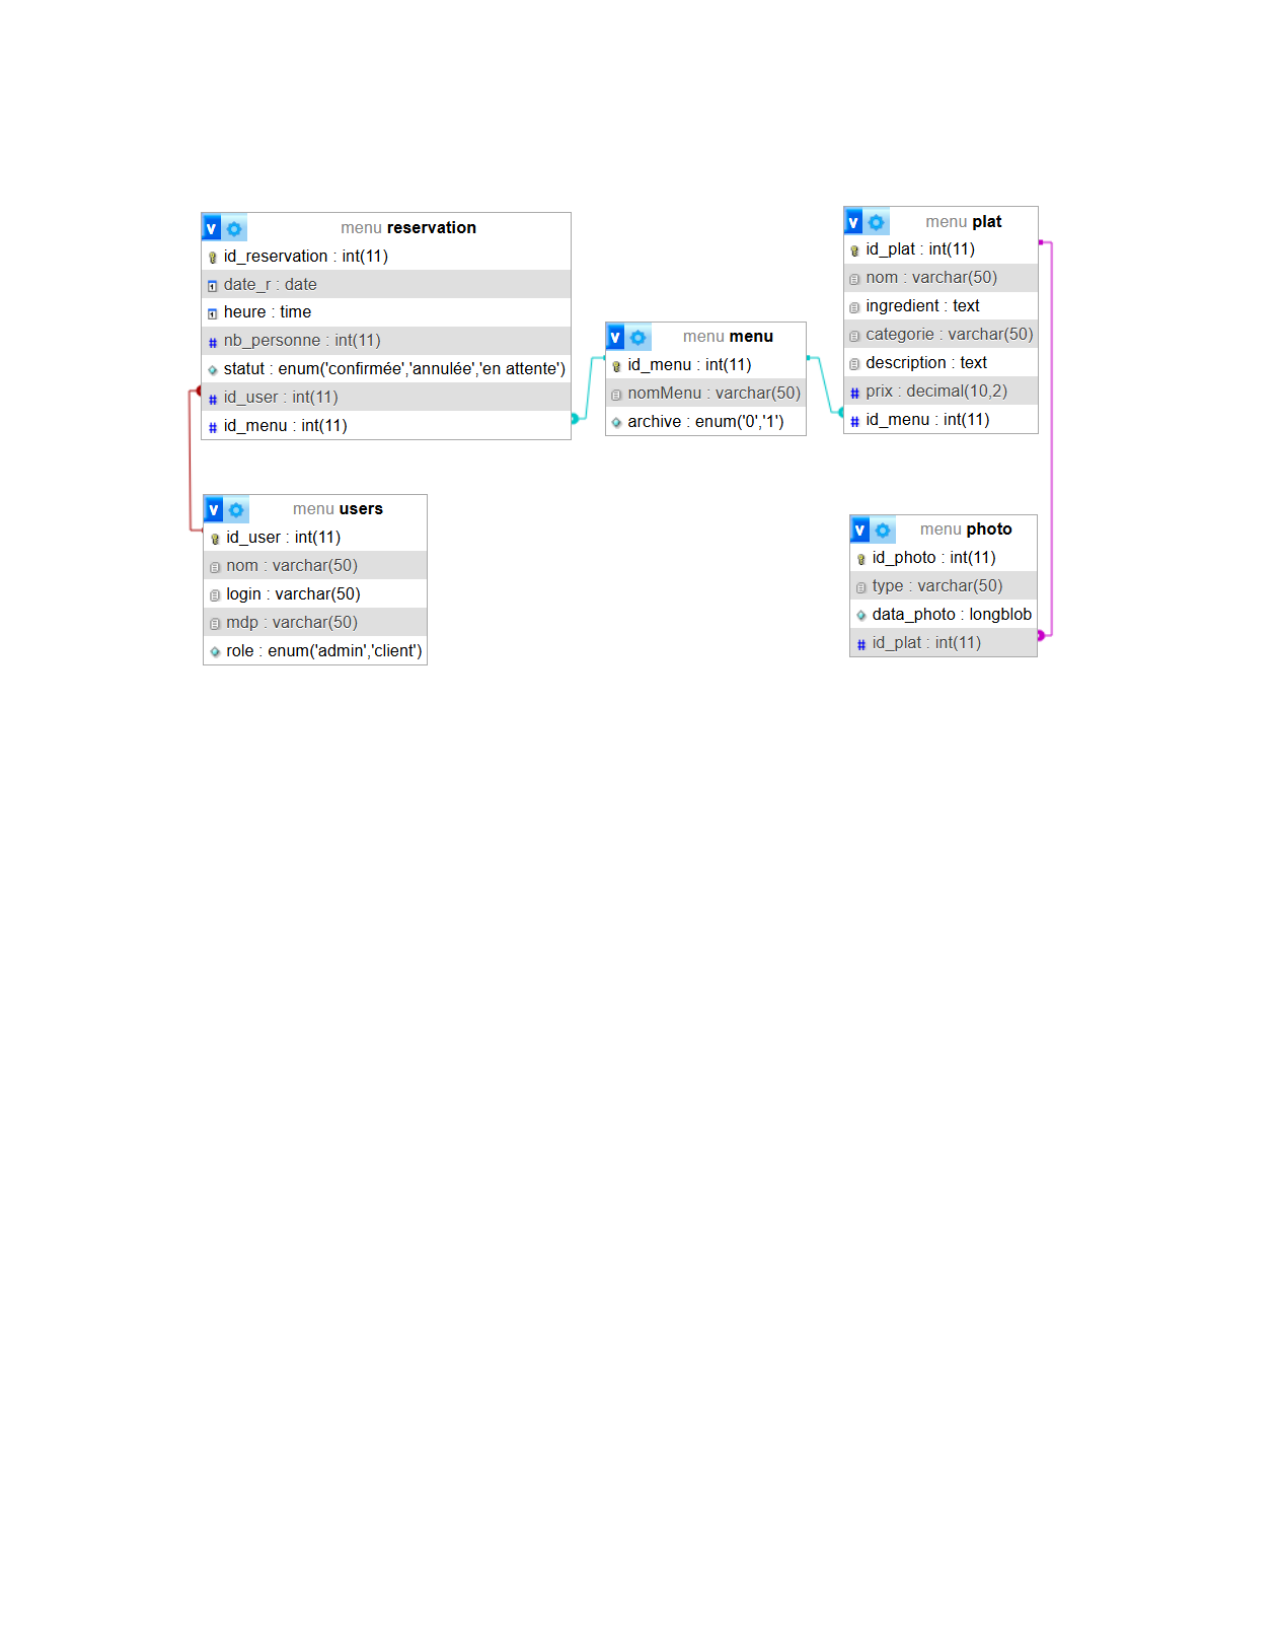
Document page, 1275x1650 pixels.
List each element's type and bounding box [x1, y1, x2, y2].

picture [147, 147, 1128, 701]
